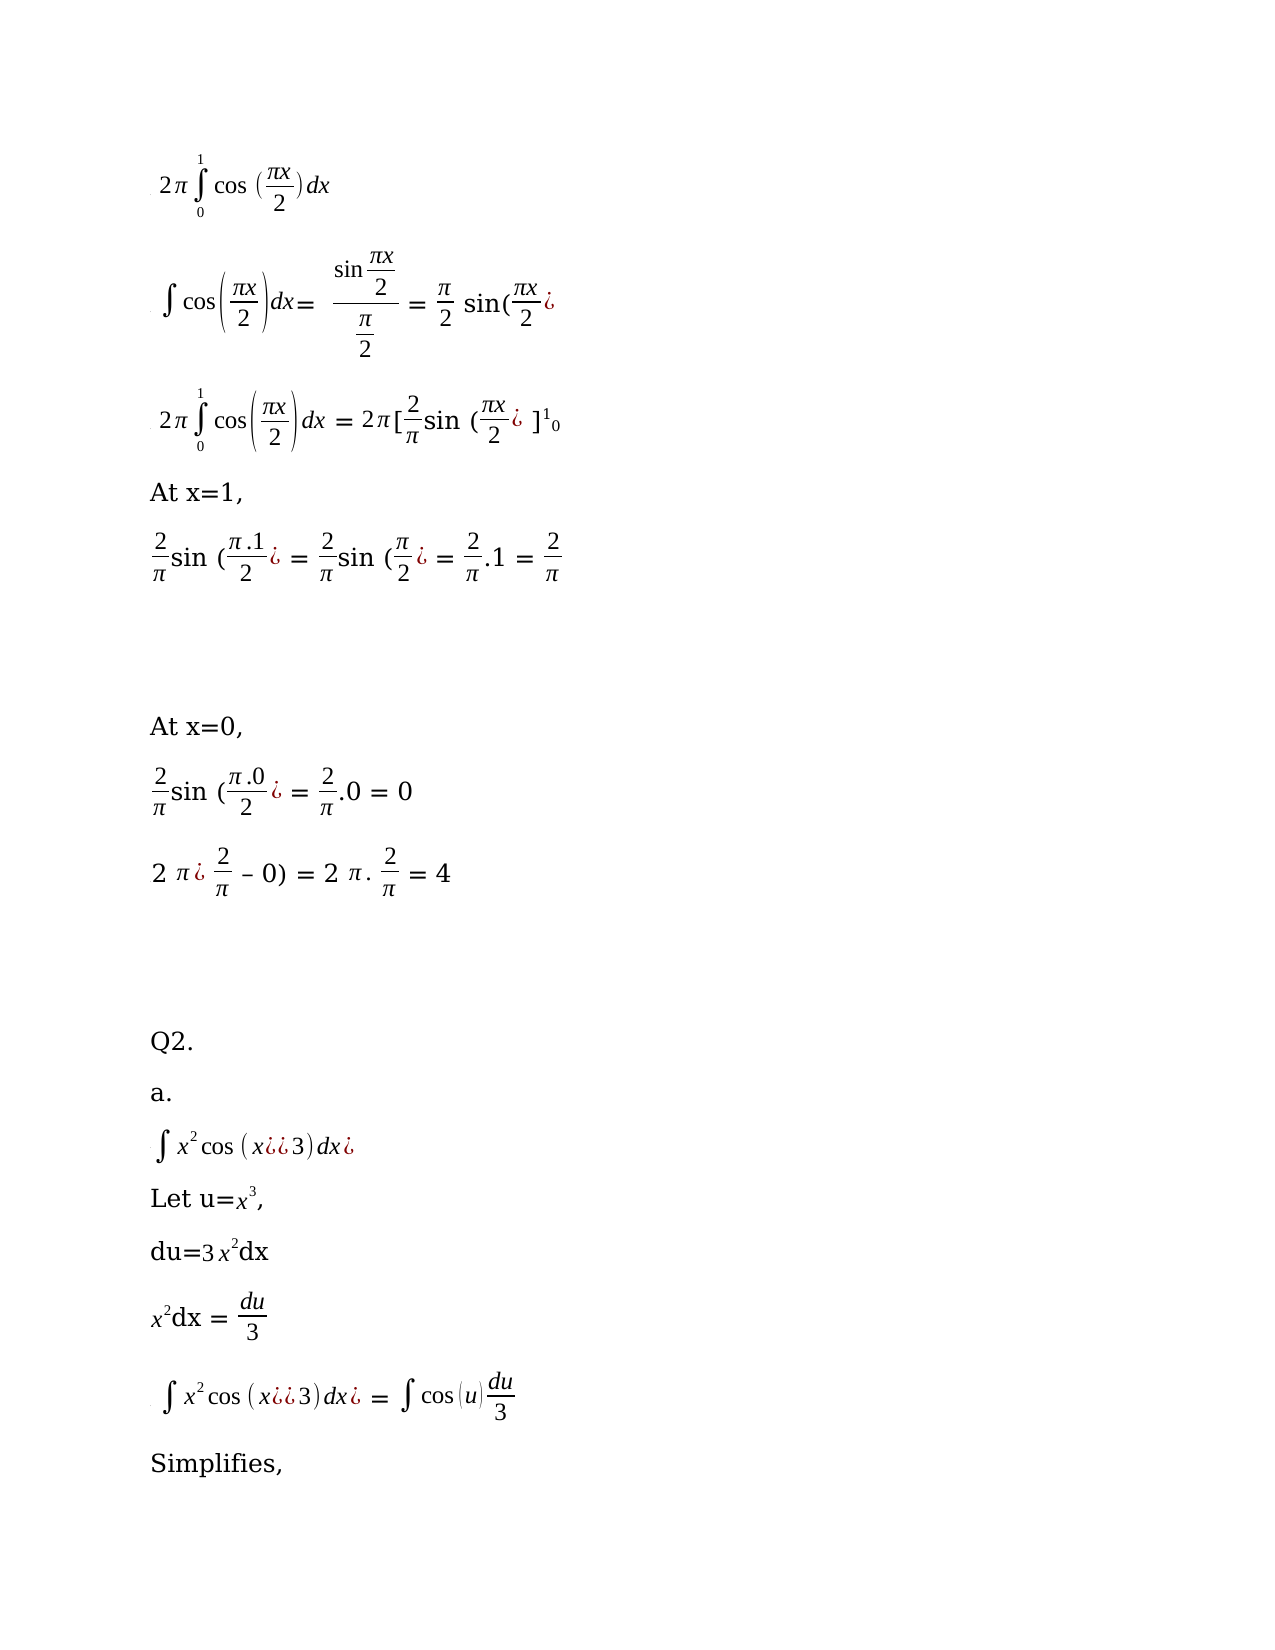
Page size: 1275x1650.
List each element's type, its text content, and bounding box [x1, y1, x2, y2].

text At x=0, [150, 711, 1125, 741]
text . = [sin ( ]10 [150, 384, 1125, 455]
text du=dx [150, 1235, 1125, 1266]
text . [150, 150, 1125, 221]
text Let u=, [150, 1183, 1125, 1214]
text . [150, 1128, 1125, 1165]
text sin ( = .0 = 0 [150, 762, 1125, 822]
text a. [150, 1076, 1125, 1106]
text sin ( = sin ( = .1 = [150, 528, 1125, 587]
text . = [150, 1367, 1125, 1426]
text Q2. [150, 1025, 1125, 1055]
text . = = sin( [150, 242, 1125, 363]
text At x=1, [150, 476, 1125, 506]
text .2 – 0) = 2 = 4 [150, 843, 1125, 902]
text Simplifies, [150, 1447, 1125, 1477]
text dx = [150, 1287, 1125, 1346]
